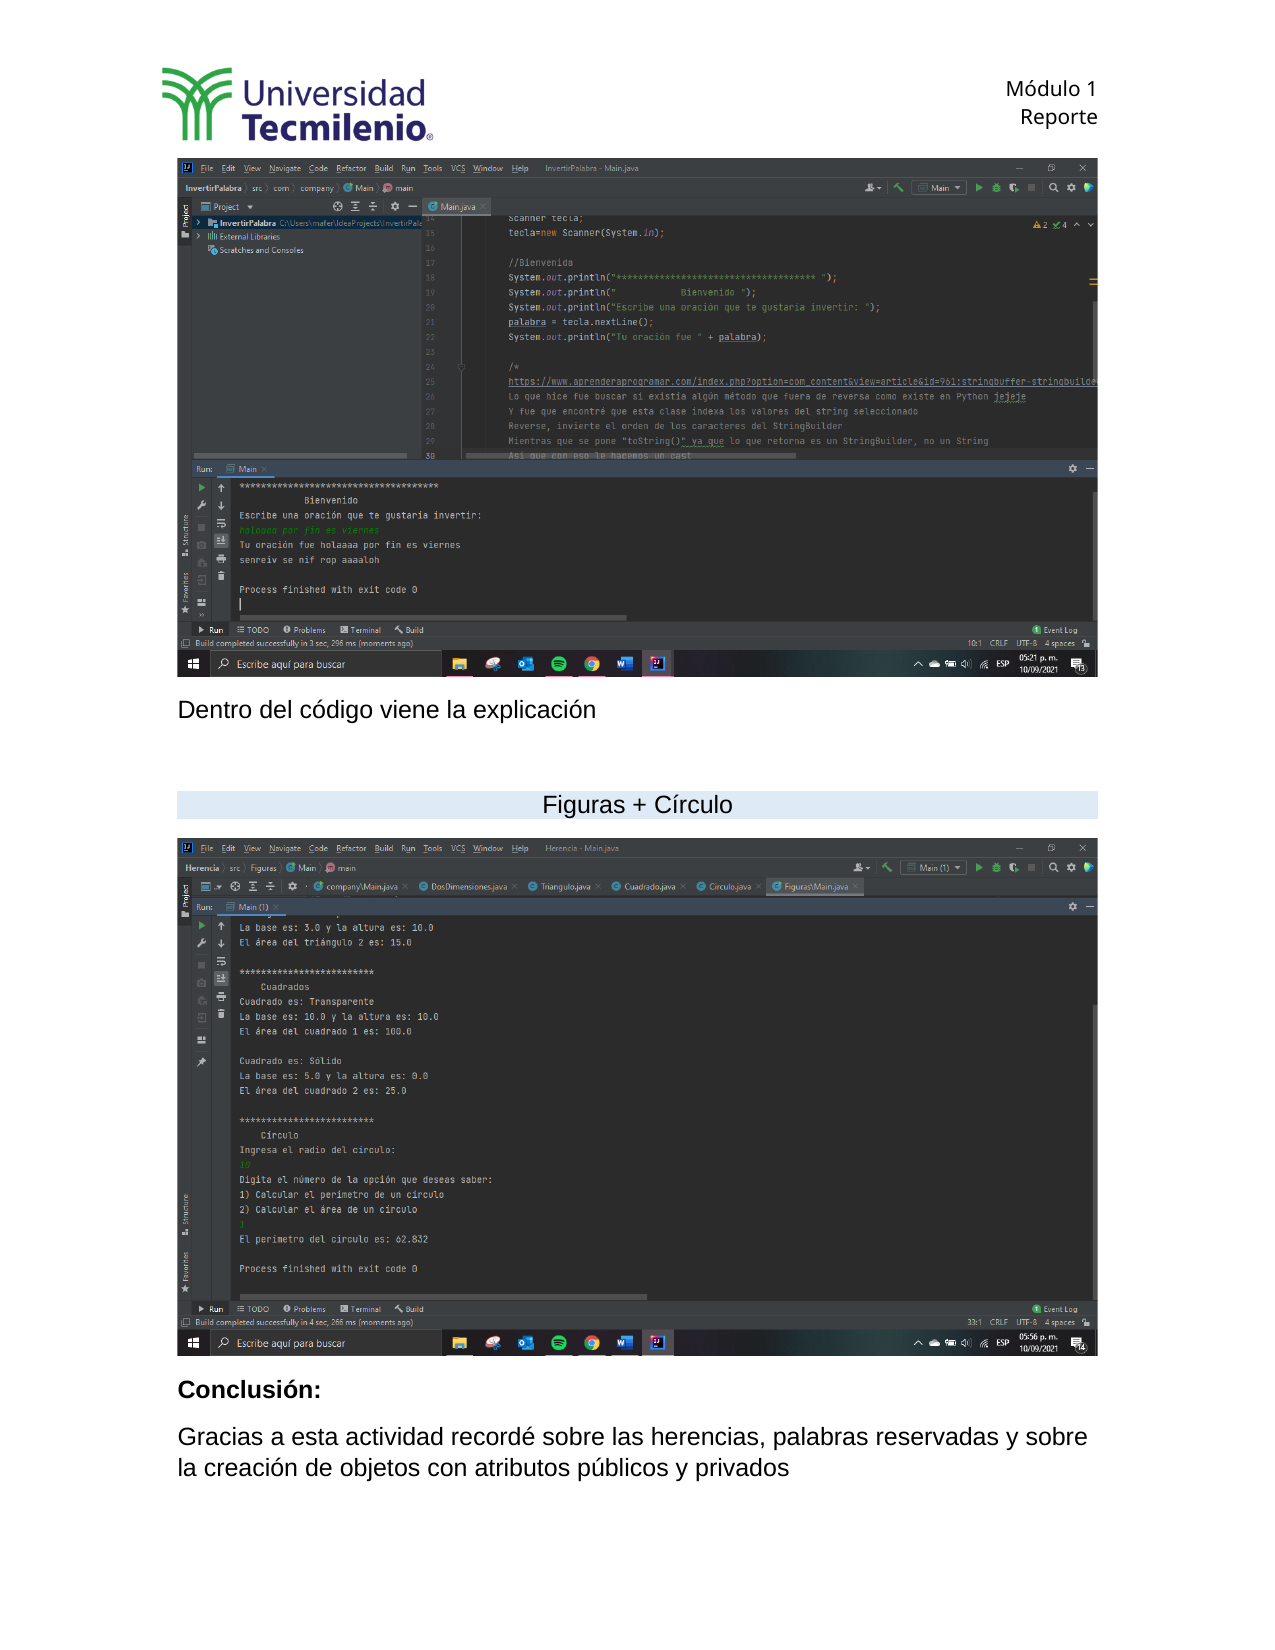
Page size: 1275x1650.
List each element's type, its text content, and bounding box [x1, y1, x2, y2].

picture [177, 838, 1098, 1356]
picture [158, 61, 441, 148]
text Conclusión: [177, 1375, 1098, 1403]
text Dentro del código viene la explicación [177, 695, 1098, 724]
text Gracias a esta actividad recordé sobre las herencias, palabras reservadas y sobre la creación de objetos con atributos públicos y privados [177, 1422, 1098, 1482]
text Figuras + Círculo [177, 791, 1098, 819]
picture [177, 158, 1098, 677]
